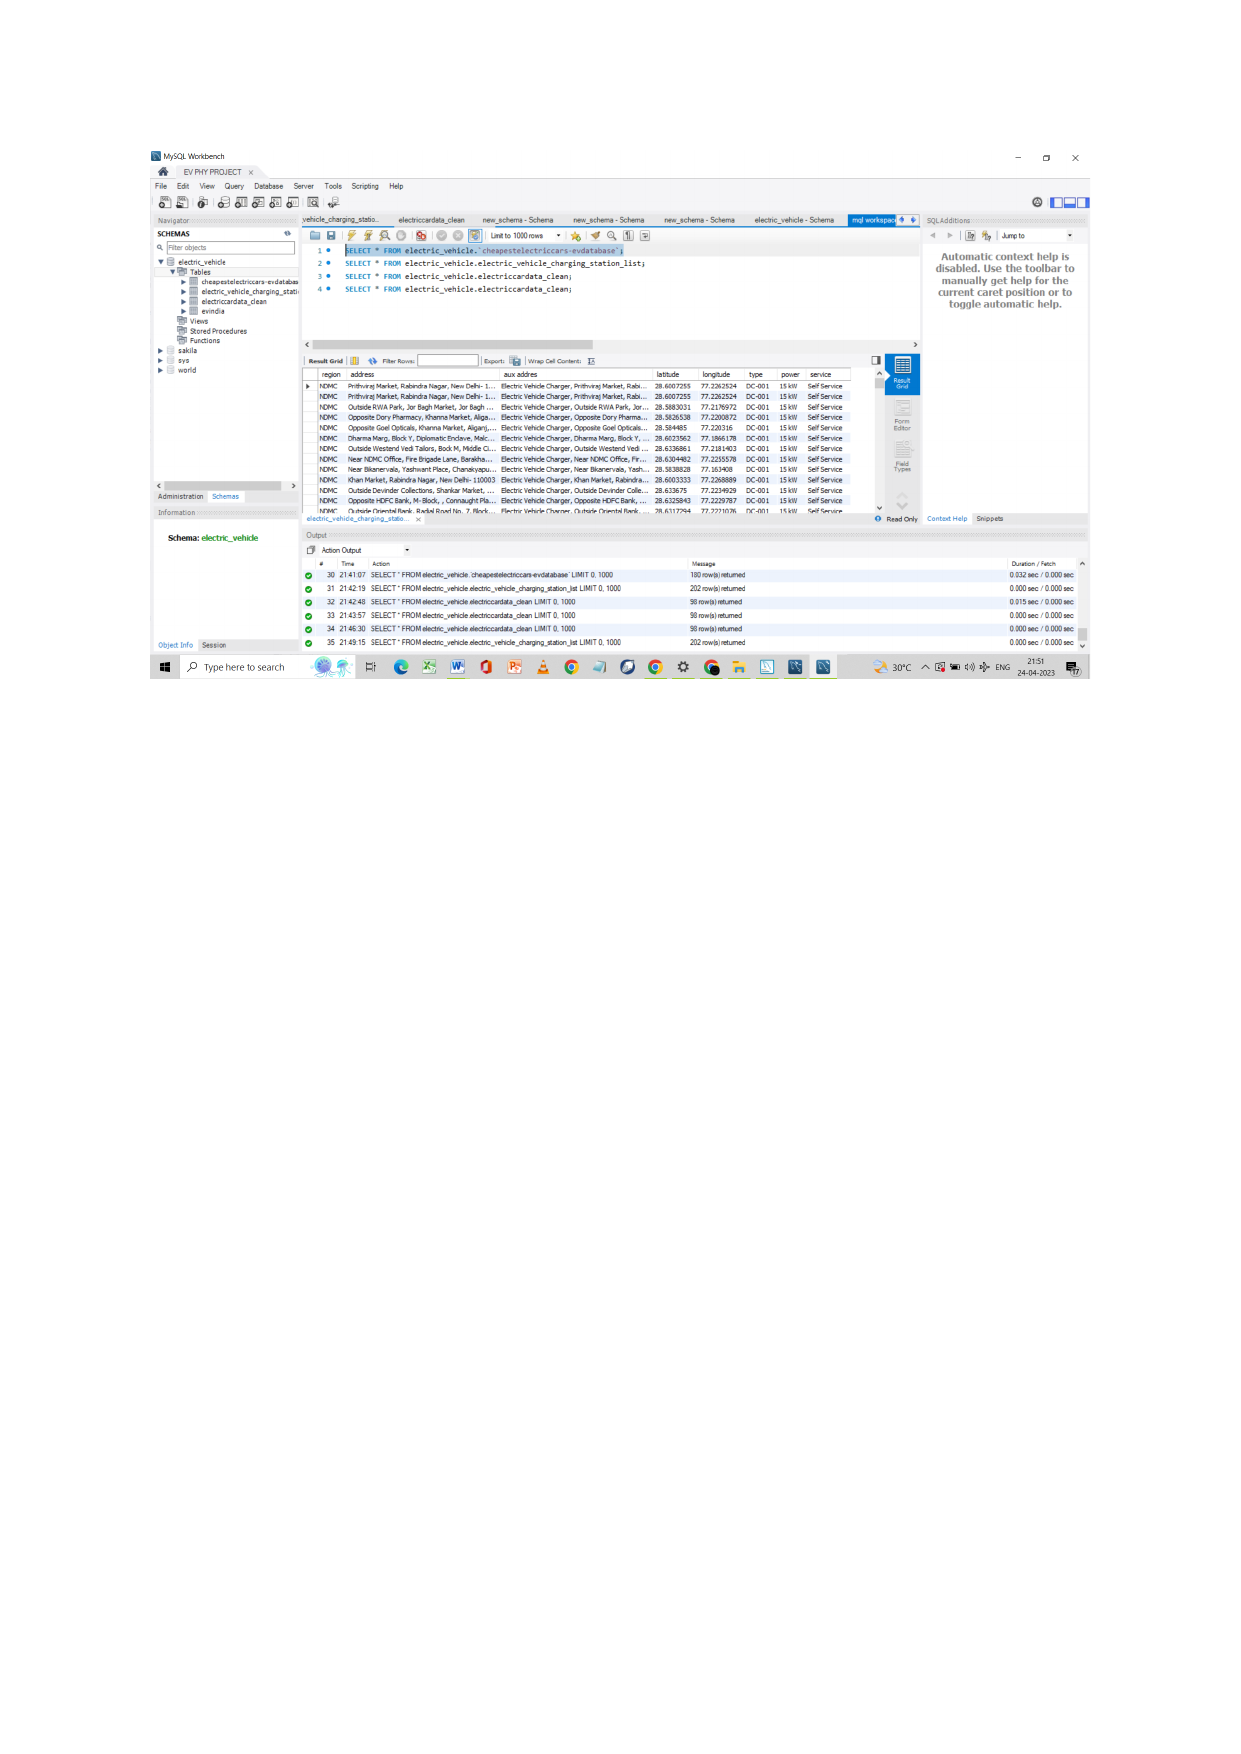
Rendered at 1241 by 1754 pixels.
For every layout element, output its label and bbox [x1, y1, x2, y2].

picture [150, 150, 1091, 679]
